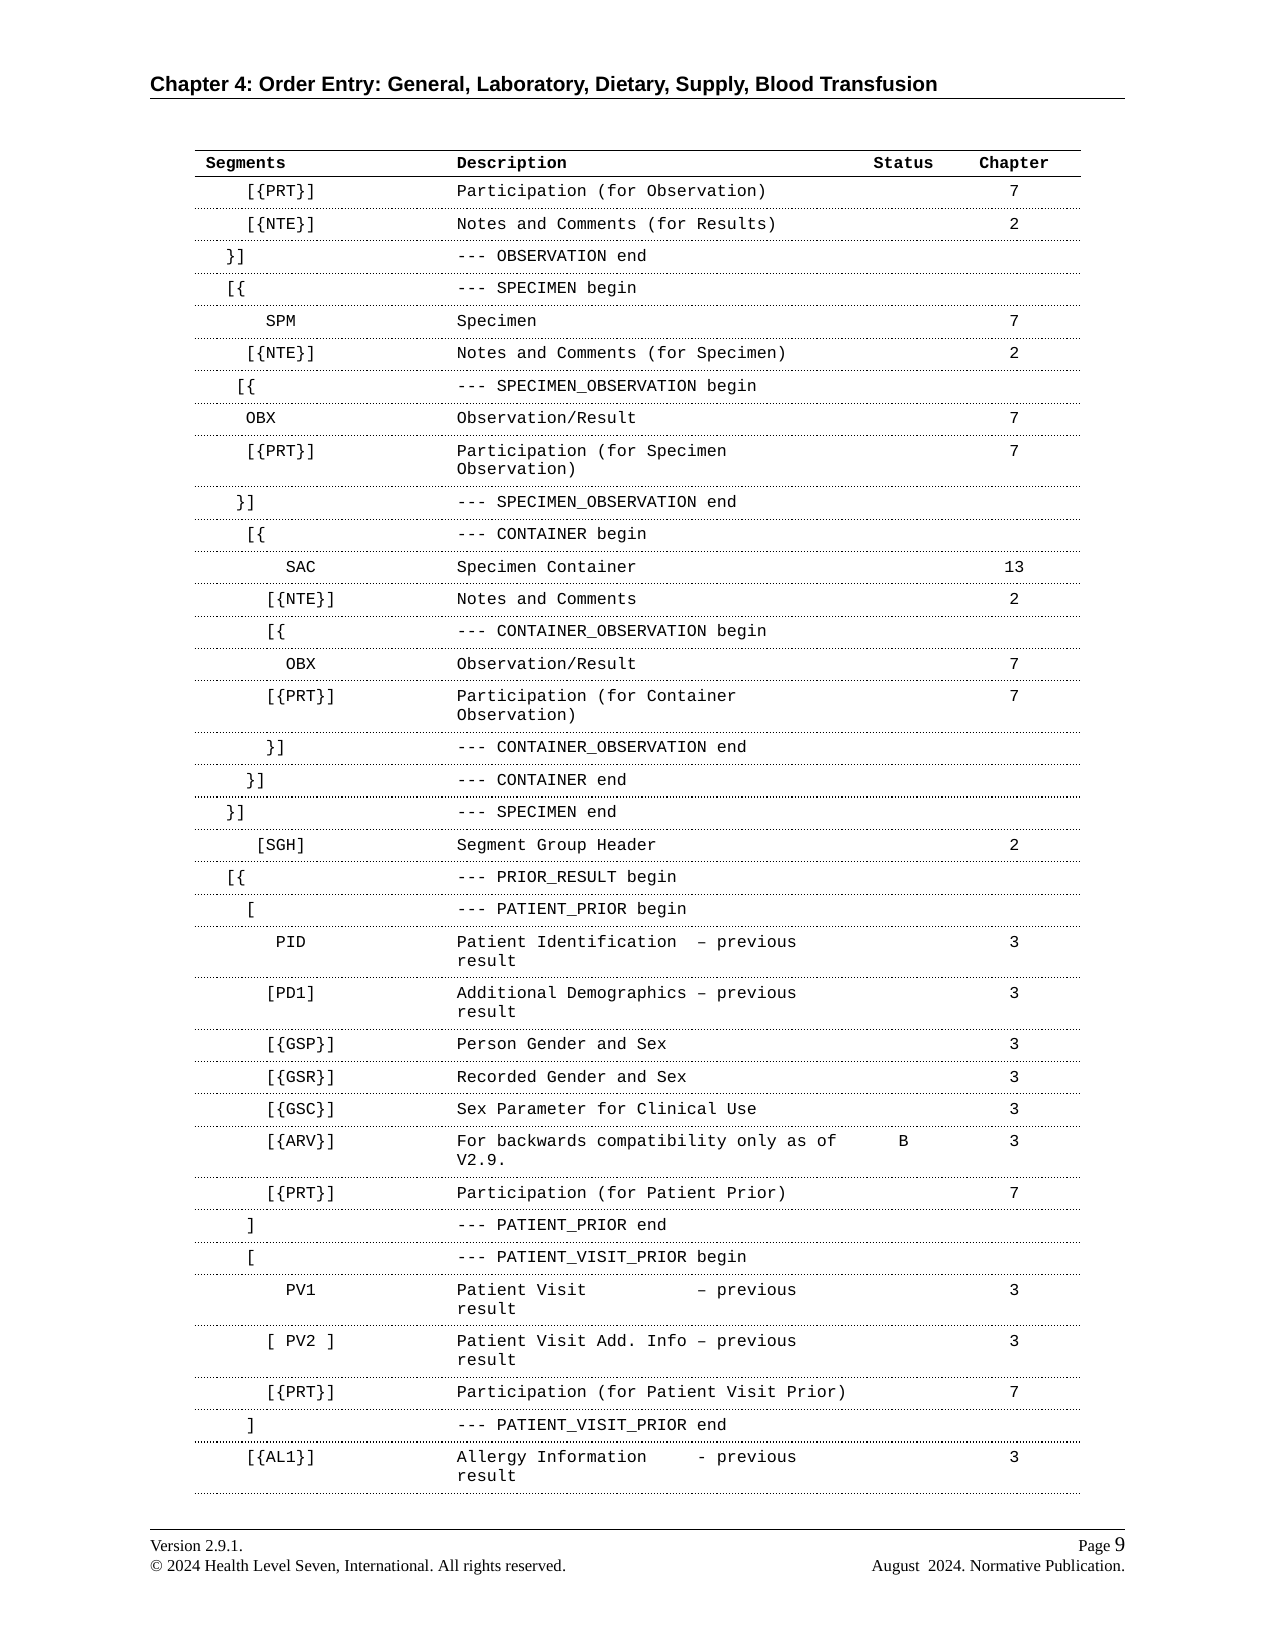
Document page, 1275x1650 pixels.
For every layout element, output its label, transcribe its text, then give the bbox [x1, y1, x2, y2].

table_cell 7 [948, 648, 1081, 680]
table_cell [859, 338, 948, 370]
table_cell 3 [948, 1441, 1081, 1493]
table_cell Notes and Comments (for Specimen) [446, 338, 859, 370]
table_header Chapter [948, 151, 1081, 176]
table_cell 3 [948, 1274, 1081, 1325]
table_cell --- CONTAINER_OBSERVATION begin [446, 616, 859, 648]
table_cell [859, 648, 948, 680]
table_cell OBX [195, 648, 446, 680]
table_cell --- SPECIMEN begin [446, 273, 859, 305]
table_header Description [446, 151, 859, 176]
table_cell Participation (for Specimen Observation) [446, 435, 859, 486]
table_cell [859, 1441, 948, 1493]
table_cell PID [195, 926, 446, 977]
table_cell 2 [948, 208, 1081, 240]
table_cell [859, 403, 948, 435]
table_cell [{NTE}] [195, 208, 446, 240]
table_cell [ PV2 ] [195, 1325, 446, 1377]
table_cell [{ [195, 861, 446, 894]
table_cell --- CONTAINER end [446, 764, 859, 796]
table_cell [859, 977, 948, 1028]
table_cell 3 [948, 1093, 1081, 1126]
table_cell [859, 1377, 948, 1409]
table_cell [948, 370, 1081, 402]
table_cell [{ [195, 519, 446, 551]
table_cell [859, 1409, 948, 1441]
table_cell OBX [195, 403, 446, 435]
table_cell [859, 926, 948, 977]
table_cell [859, 1209, 948, 1242]
table_cell [948, 894, 1081, 926]
table_cell Observation/Result [446, 403, 859, 435]
table_cell Specimen Container [446, 551, 859, 583]
table_cell --- CONTAINER begin [446, 519, 859, 551]
table_cell [859, 1061, 948, 1093]
table_cell Notes and Comments (for Results) [446, 208, 859, 240]
table_cell [{NTE}] [195, 338, 446, 370]
table_cell [859, 861, 948, 894]
table_cell 7 [948, 1377, 1081, 1409]
table_cell Person Gender and Sex [446, 1029, 859, 1061]
table_cell [{ [195, 273, 446, 305]
table_cell 3 [948, 1126, 1081, 1177]
table_cell Participation (for Container Observation) [446, 680, 859, 732]
table_cell [859, 370, 948, 402]
table_cell Notes and Comments [446, 583, 859, 616]
table_cell [859, 1325, 948, 1377]
table_cell --- PATIENT_VISIT_PRIOR end [446, 1409, 859, 1441]
table_cell --- PATIENT_PRIOR begin [446, 894, 859, 926]
table_cell [{PRT}] [195, 1377, 446, 1409]
table_cell [{NTE}] [195, 583, 446, 616]
table_cell 7 [948, 435, 1081, 486]
table_cell [859, 208, 948, 240]
table_cell }] [195, 796, 446, 829]
table_cell [859, 435, 948, 486]
table_cell [859, 1177, 948, 1209]
table_cell 3 [948, 1325, 1081, 1377]
table_cell [{ [195, 616, 446, 648]
table_cell Participation (for Patient Prior) [446, 1177, 859, 1209]
table_cell [859, 551, 948, 583]
table_cell --- PATIENT_PRIOR end [446, 1209, 859, 1242]
table_cell Participation (for Patient Visit Prior) [446, 1377, 859, 1409]
table_cell [859, 177, 948, 208]
table_cell [{GSP}] [195, 1029, 446, 1061]
table_cell [948, 273, 1081, 305]
table_cell For backwards compatibility only as of V2.9. [446, 1126, 859, 1177]
table_cell --- SPECIMEN_OBSERVATION begin [446, 370, 859, 402]
table_cell [859, 732, 948, 764]
table_cell [859, 680, 948, 732]
table_cell Observation/Result [446, 648, 859, 680]
table_cell Participation (for Observation) [446, 177, 859, 208]
table_cell 3 [948, 977, 1081, 1028]
table_cell [948, 1409, 1081, 1441]
table_cell --- OBSERVATION end [446, 240, 859, 273]
table_cell Sex Parameter for Clinical Use [446, 1093, 859, 1126]
table_cell [{AL1}] [195, 1441, 446, 1493]
table_cell [PD1] [195, 977, 446, 1028]
table_cell Patient Visit – previous result [446, 1274, 859, 1325]
table_cell --- SPECIMEN_OBSERVATION end [446, 486, 859, 518]
table_cell [948, 519, 1081, 551]
table_cell [859, 1242, 948, 1274]
table_cell [859, 240, 948, 273]
table_cell 7 [948, 177, 1081, 208]
table_cell [859, 486, 948, 518]
table_cell [948, 616, 1081, 648]
table_cell }] [195, 486, 446, 518]
table_cell [{GSR}] [195, 1061, 446, 1093]
table_cell [948, 486, 1081, 518]
table_cell Patient Visit Add. Info – previous result [446, 1325, 859, 1377]
table_cell 7 [948, 305, 1081, 338]
table_cell 7 [948, 1177, 1081, 1209]
table_cell [{ARV}] [195, 1126, 446, 1177]
table_cell }] [195, 732, 446, 764]
table_cell --- PRIOR_RESULT begin [446, 861, 859, 894]
table_cell [859, 519, 948, 551]
table_cell [948, 1242, 1081, 1274]
table_cell 7 [948, 680, 1081, 732]
table_cell [859, 583, 948, 616]
table_cell }] [195, 764, 446, 796]
table_cell 2 [948, 583, 1081, 616]
table_cell PV1 [195, 1274, 446, 1325]
table_cell [859, 894, 948, 926]
table_cell 3 [948, 926, 1081, 977]
table_cell [859, 1093, 948, 1126]
table_cell Recorded Gender and Sex [446, 1061, 859, 1093]
table_cell [859, 305, 948, 338]
table_cell [859, 764, 948, 796]
table_cell 13 [948, 551, 1081, 583]
table_cell [948, 861, 1081, 894]
table_header Status [859, 151, 948, 176]
table_cell B [859, 1126, 948, 1177]
table_cell 2 [948, 829, 1081, 861]
table_cell [{ [195, 370, 446, 402]
table_cell Segment Group Header [446, 829, 859, 861]
table_cell [{PRT}] [195, 1177, 446, 1209]
table_cell Patient Identification – previous result [446, 926, 859, 977]
table_cell [859, 796, 948, 829]
table_cell [948, 1209, 1081, 1242]
table_cell [{PRT}] [195, 680, 446, 732]
table_cell }] [195, 240, 446, 273]
table_cell [948, 240, 1081, 273]
table_cell SPM [195, 305, 446, 338]
table_cell 3 [948, 1061, 1081, 1093]
table_cell 2 [948, 338, 1081, 370]
table_cell [{PRT}] [195, 435, 446, 486]
table_cell Specimen [446, 305, 859, 338]
table_cell [ [195, 1242, 446, 1274]
table_cell 3 [948, 1029, 1081, 1061]
table_cell 7 [948, 403, 1081, 435]
table_cell ] [195, 1209, 446, 1242]
table_cell [859, 616, 948, 648]
table_cell [SGH] [195, 829, 446, 861]
table_cell [859, 829, 948, 861]
table_cell [859, 273, 948, 305]
table_cell [948, 796, 1081, 829]
table_cell Additional Demographics – previous result [446, 977, 859, 1028]
table_cell [859, 1274, 948, 1325]
table_cell --- SPECIMEN end [446, 796, 859, 829]
table_cell [ [195, 894, 446, 926]
table_cell Allergy Information - previous result [446, 1441, 859, 1493]
table_cell --- CONTAINER_OBSERVATION end [446, 732, 859, 764]
table_cell SAC [195, 551, 446, 583]
table_cell [948, 764, 1081, 796]
table_cell [{GSC}] [195, 1093, 446, 1126]
table_header Segments [195, 151, 446, 176]
table_cell --- PATIENT_VISIT_PRIOR begin [446, 1242, 859, 1274]
table_cell [{PRT}] [195, 177, 446, 208]
table_cell [859, 1029, 948, 1061]
table_cell [948, 732, 1081, 764]
table_cell ] [195, 1409, 446, 1441]
